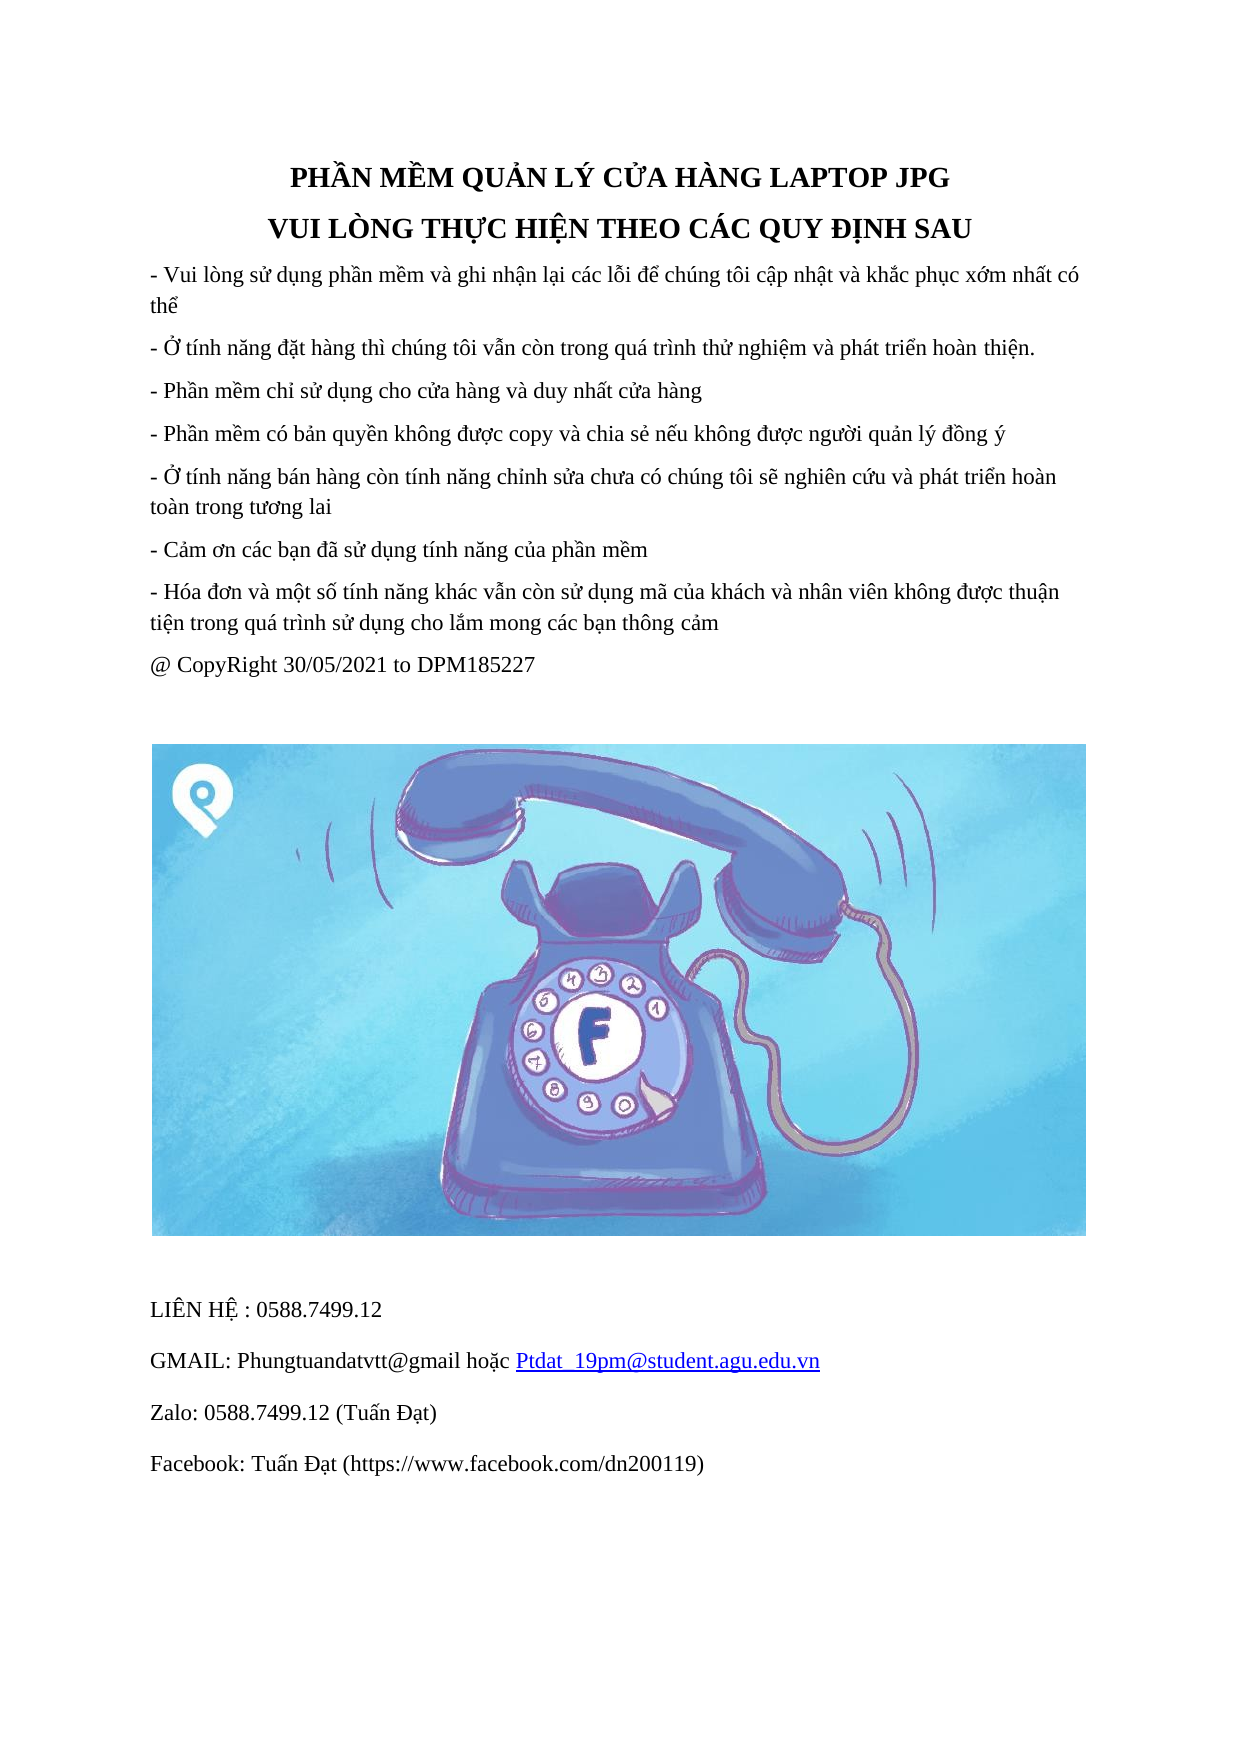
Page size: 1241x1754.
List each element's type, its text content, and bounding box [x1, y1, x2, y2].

text Facebook: Tuấn Đạt (https://www.facebook.com/dn200119) [150, 1450, 1103, 1476]
list Ở tính năng đặt hàng thì chúng tôi vẫn còn trong quá trình thử nghiệm và phát triển hoàn thiện. [150, 334, 1103, 361]
list Ở tính năng bán hàng còn tính năng chỉnh sửa chưa có chúng tôi sẽ nghiên cứu và phát triển hoàn toàn trong tương lai [150, 463, 1058, 519]
text @ CopyRight 30/05/2021 to DPM185227 [150, 651, 1103, 677]
text GMAIL: Phungtuandatvtt@gmail hoặc Ptdat_19pm@student.agu.edu.vn [150, 1348, 1103, 1374]
list Phần mềm có bản quyền không được copy và chia sẻ nếu không được người quản lý đồng ý [150, 420, 1103, 446]
list Vui lòng sử dụng phần mềm và ghi nhận lại các lỗi để chúng tôi cập nhật và khắc phục xớm nhất có thể [150, 262, 1081, 318]
picture [152, 744, 1086, 1236]
list Phần mềm chỉ sử dụng cho cửa hàng và duy nhất cửa hàng [150, 377, 1103, 403]
text Zalo: 0588.7499.12 (Tuấn Đạt) [150, 1399, 1103, 1425]
title PHẦN MỀM QUẢN LÝ CỬA HÀNG LAPTOP JPG VUI LÒNG THỰC HIỆN THEO CÁC QUY ĐỊNH SAU [267, 160, 974, 244]
list Hóa đơn và một số tính năng khác vẫn còn sử dụng mã của khách và nhân viên không được thuận tiện trong quá trình sử dụng cho lắm mong các bạn thông cảm [150, 578, 1061, 635]
text LIÊN HỆ : 0588.7499.12 [150, 1296, 1103, 1323]
list Cảm ơn các bạn đã sử dụng tính năng của phần mềm [150, 536, 1103, 562]
